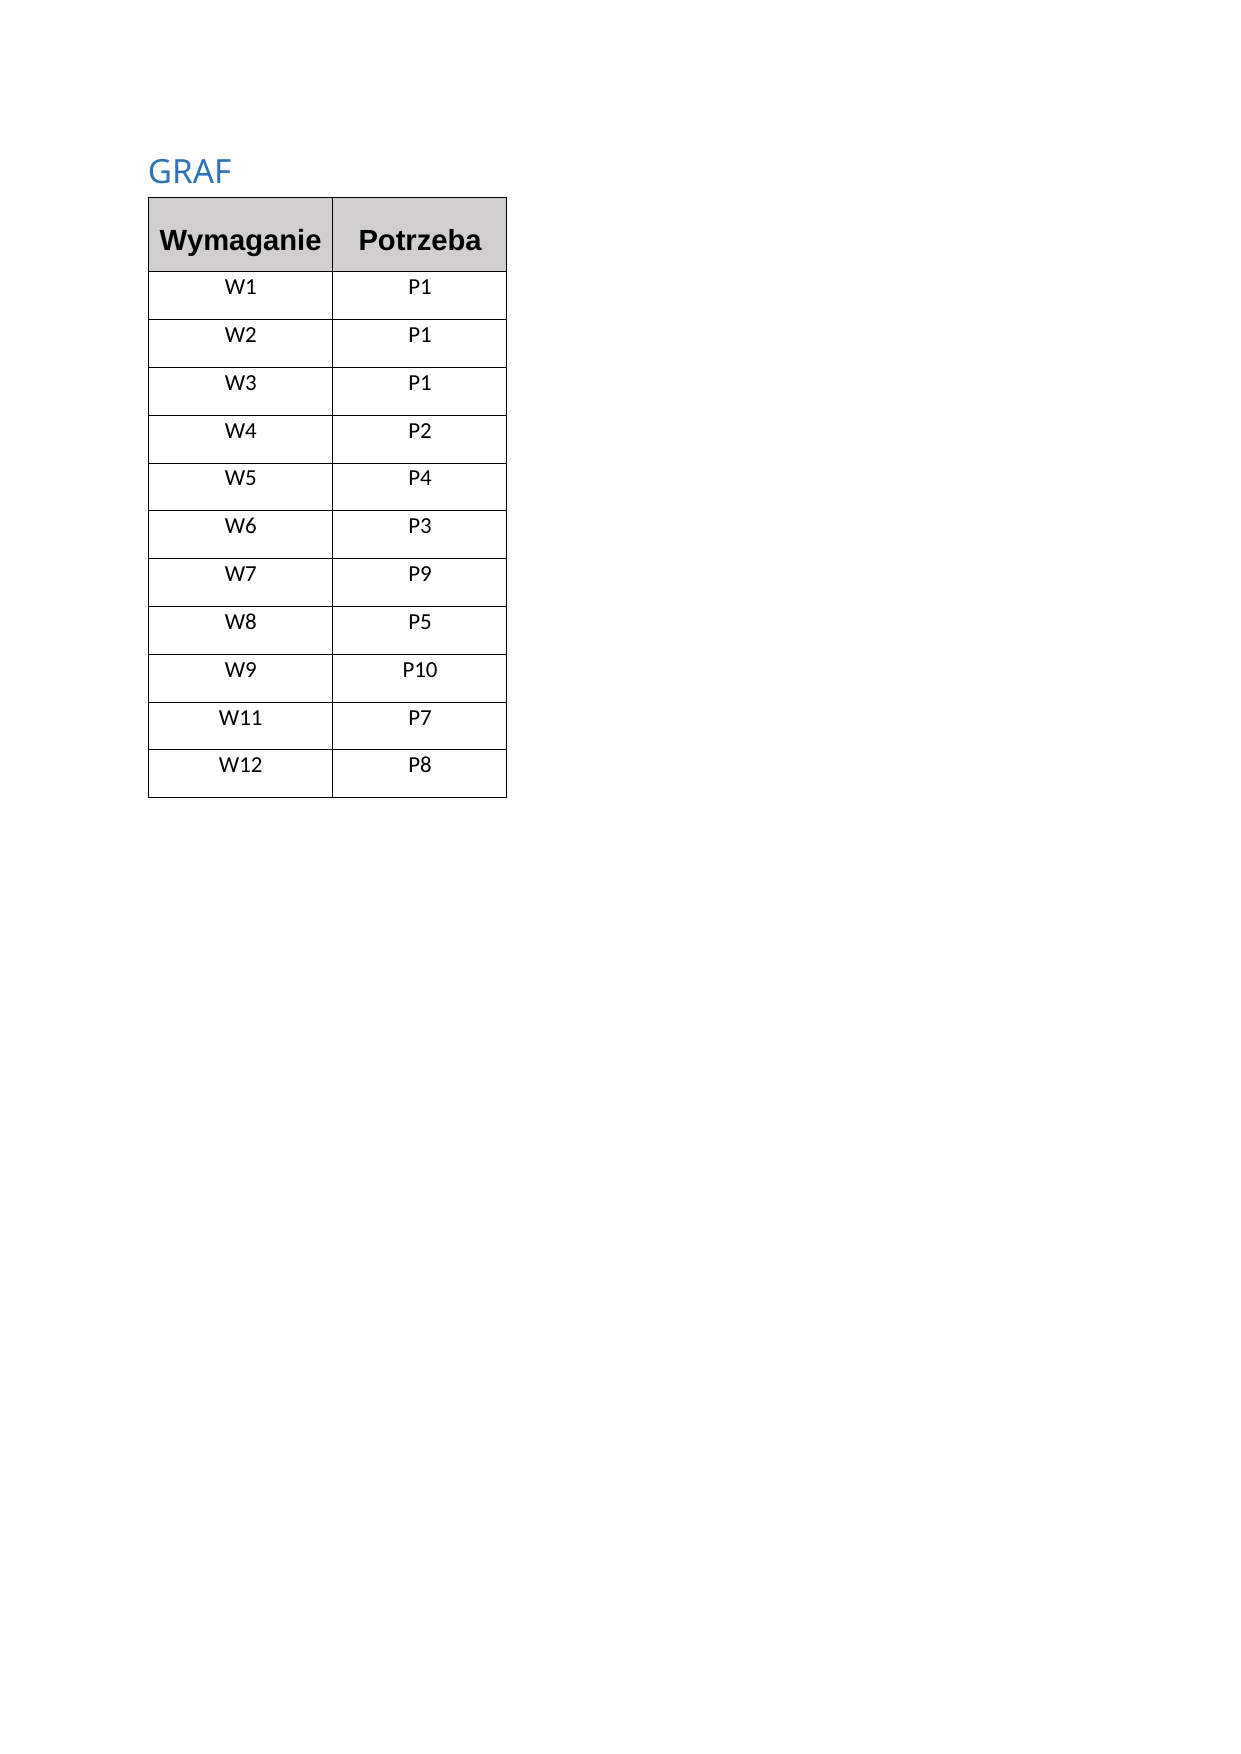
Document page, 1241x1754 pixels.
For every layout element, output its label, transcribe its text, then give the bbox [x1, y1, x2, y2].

table_cell P2 [333, 416, 506, 462]
table_cell W3 [149, 368, 332, 415]
subtitle GRAF [148, 148, 1093, 193]
table_cell W4 [149, 416, 332, 462]
table_header Potrzeba [333, 198, 506, 271]
table_cell P9 [333, 559, 506, 606]
table_cell W12 [149, 750, 332, 797]
table_cell W9 [149, 655, 332, 702]
table_cell W8 [149, 607, 332, 654]
table_header Wymaganie [149, 198, 332, 271]
table_cell P1 [333, 368, 506, 415]
table_cell W6 [149, 511, 332, 558]
table_cell W5 [149, 464, 332, 510]
table_cell P4 [333, 464, 506, 510]
table_cell P8 [333, 750, 506, 797]
table_cell P1 [333, 320, 506, 367]
table_cell P3 [333, 511, 506, 558]
table_cell P7 [333, 703, 506, 749]
table_cell P10 [333, 655, 506, 702]
table_cell W2 [149, 320, 332, 367]
table_cell W1 [149, 272, 332, 319]
table_cell P1 [333, 272, 506, 319]
table_cell W11 [149, 703, 332, 749]
table_cell W7 [149, 559, 332, 606]
table_cell P5 [333, 607, 506, 654]
